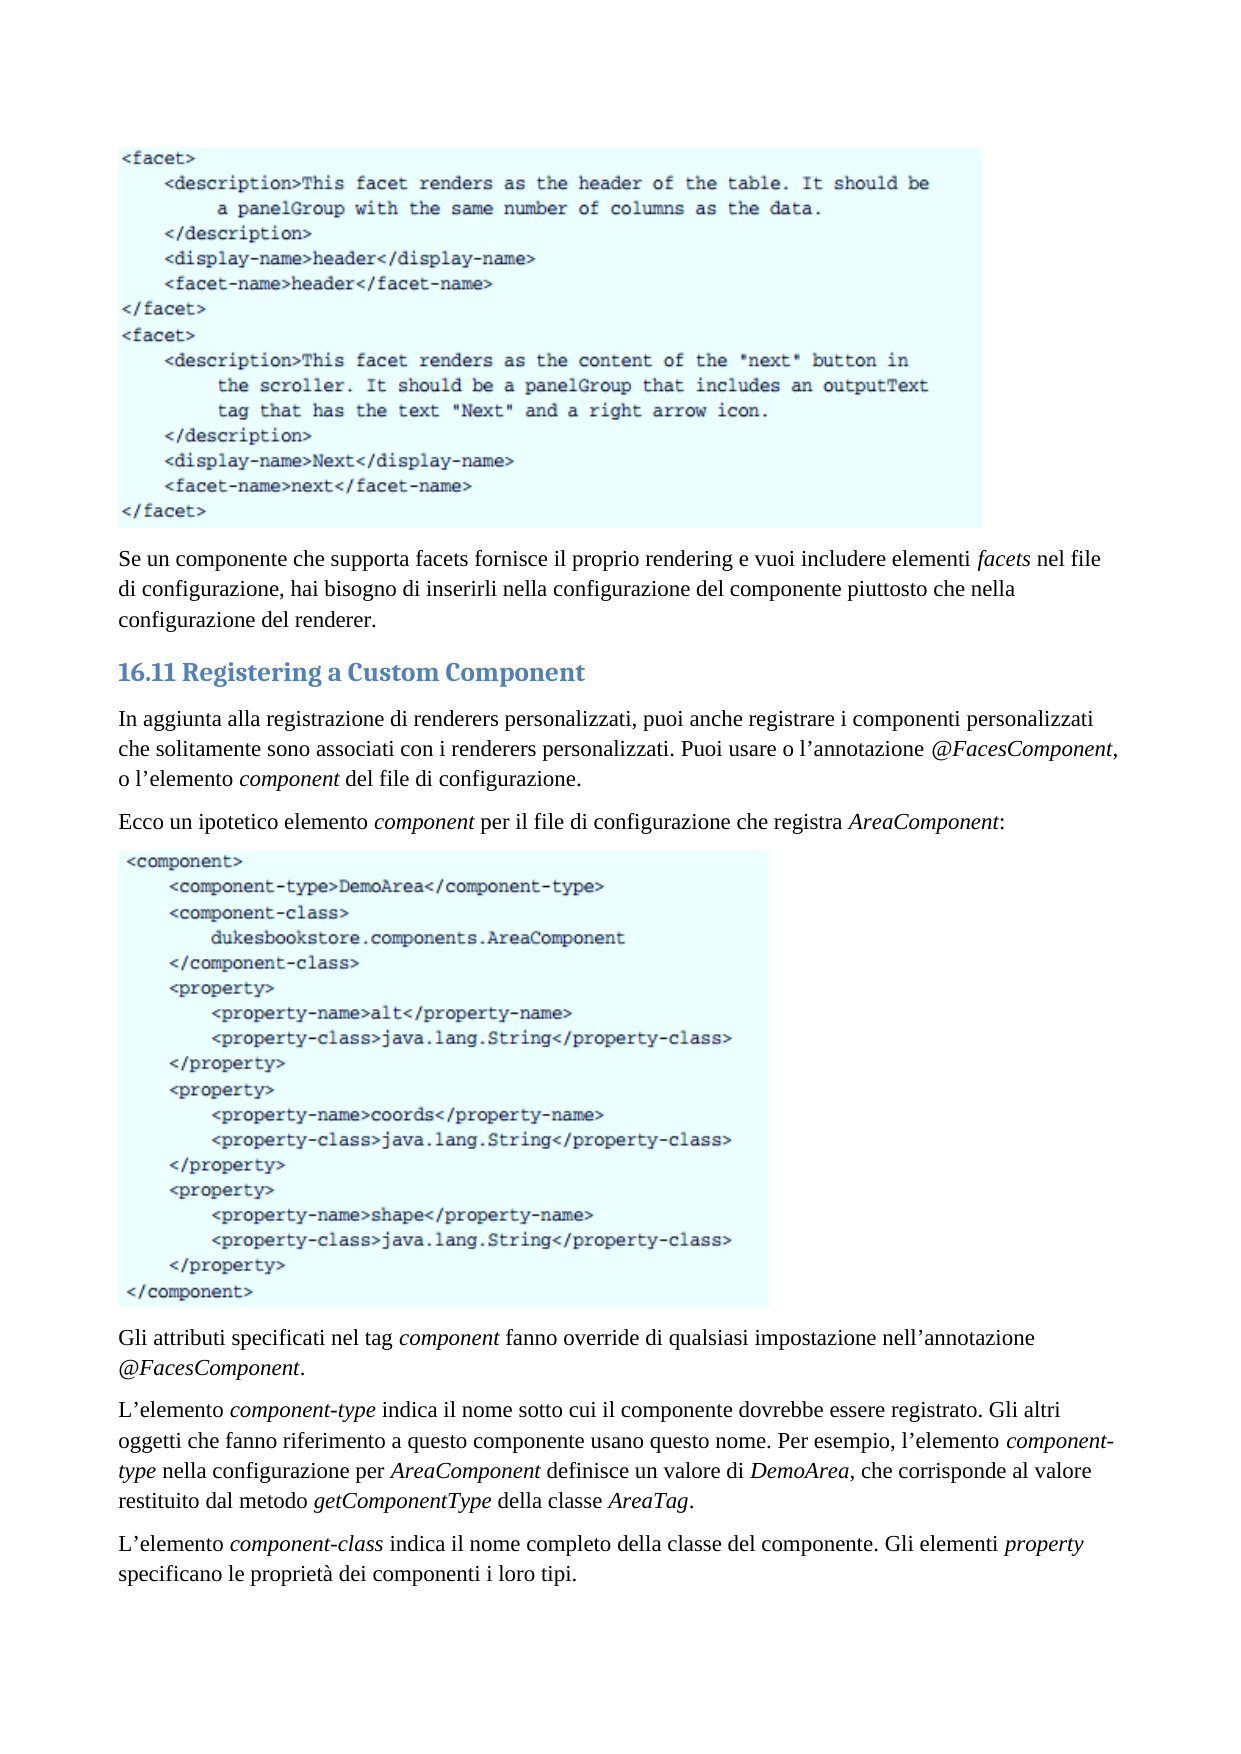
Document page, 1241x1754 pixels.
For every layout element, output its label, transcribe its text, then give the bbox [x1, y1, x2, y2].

text Se un componente che supporta facets fornisce il proprio rendering e vuoi includere elementi facets nel file di configurazione, hai bisogno di inserirli nella configurazione del componente piuttosto che nella configurazione del renderer. [118, 545, 1122, 632]
text Gli attributi specificati nel tag component fanno override di qualsiasi impostazione nell’annotazione @FacesComponent. [118, 1323, 1122, 1380]
text In aggiunta alla registrazione di renderers personalizzati, puoi anche registrare i componenti personalizzati che solitamente sono associati con i renderers personalizzati. Puoi usare o l’annotazione @FacesComponent, o l’elemento component del file di configurazione. [118, 705, 1122, 792]
picture [118, 147, 983, 528]
text L’elemento component-class indica il nome completo della classe del componente. Gli elementi property specificano le proprietà dei componenti i loro tipi. [118, 1530, 1122, 1586]
picture [118, 850, 769, 1307]
subtitle 16.11 Registering a Custom Component [118, 657, 1122, 688]
text Ecco un ipotetico elemento component per il file di configurazione che registra AreaComponent: [118, 808, 1122, 834]
text L’elemento component-type indica il nome sotto cui il componente dovrebbe essere registrato. Gli altri oggetti che fanno riferimento a questo componente usano questo nome. Per esempio, l’elemento component-type nella configurazione per AreaComponent definisce un valore di DemoArea, che corrisponde al valore restituito dal metodo getComponentType della classe AreaTag. [118, 1396, 1122, 1513]
